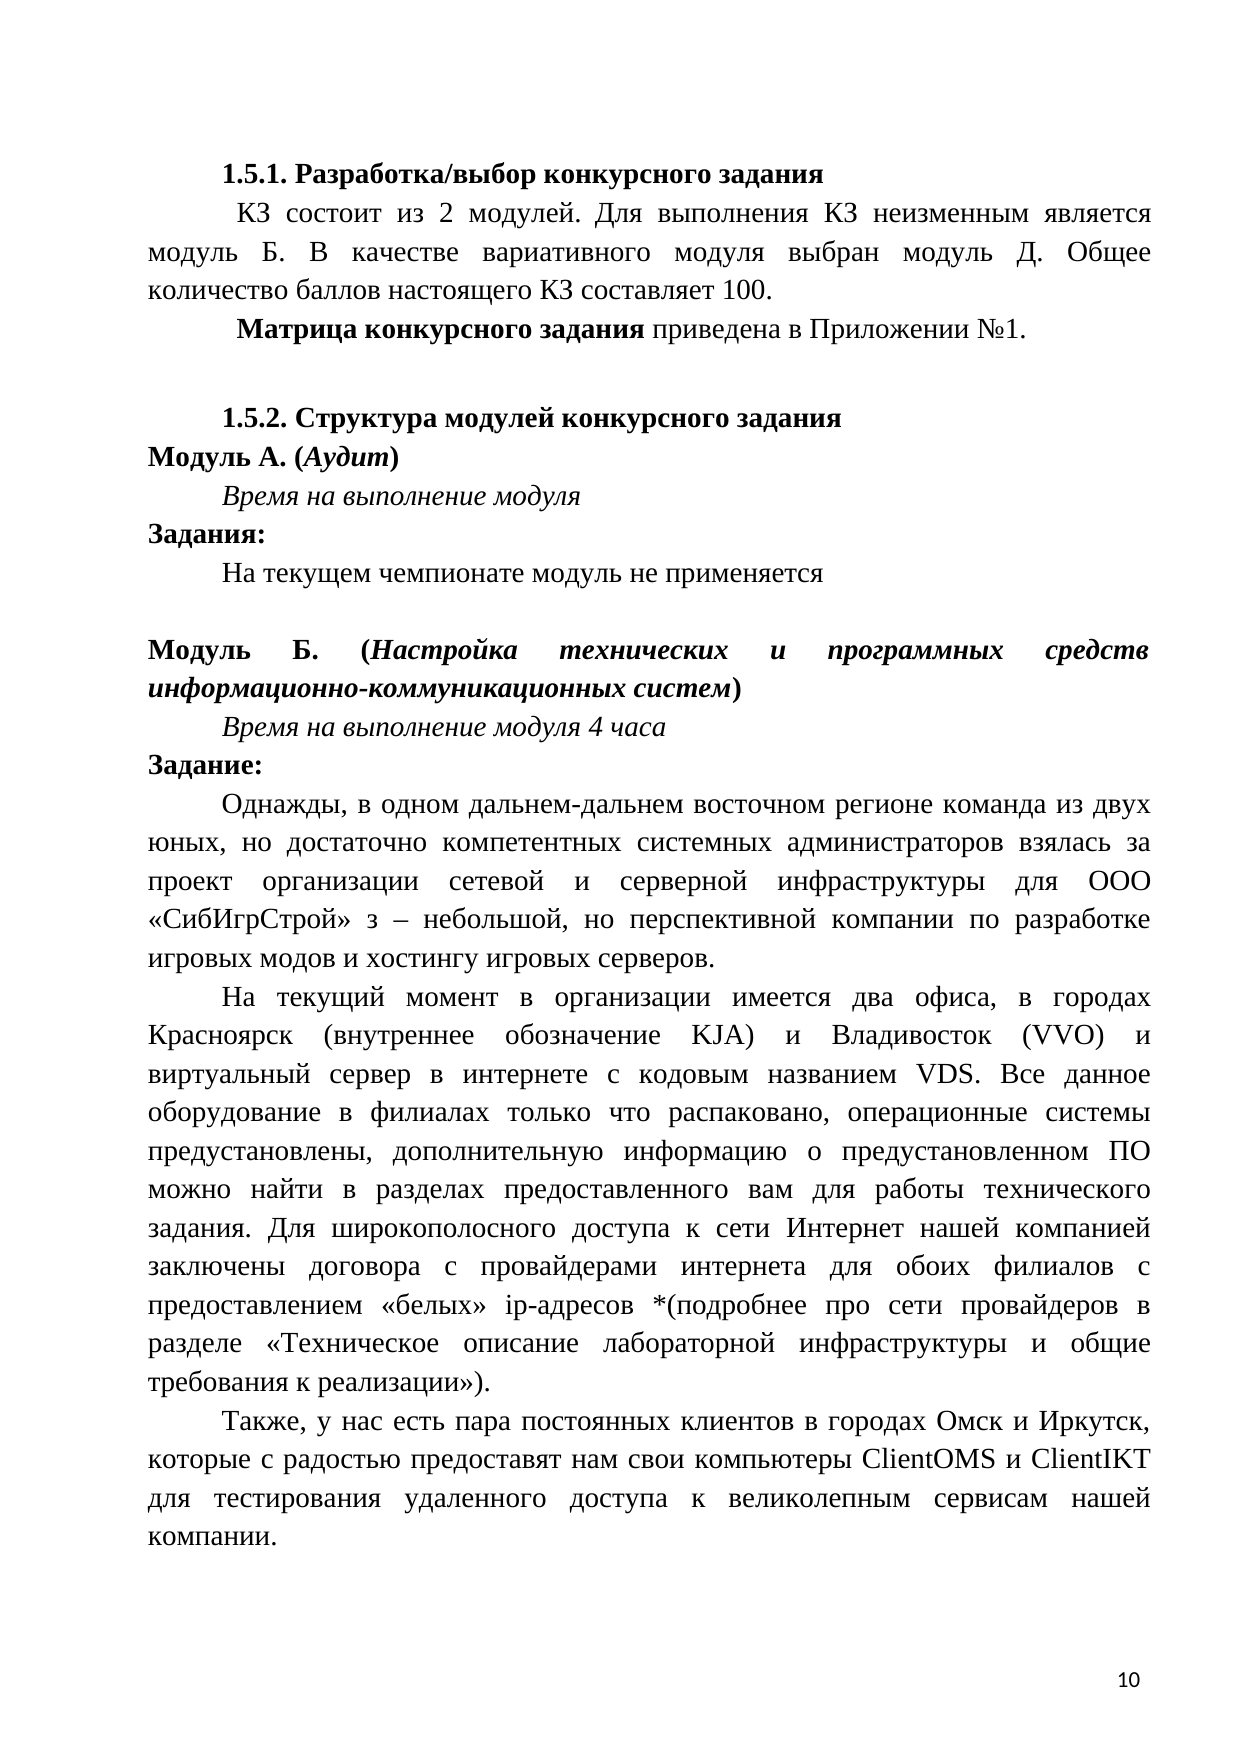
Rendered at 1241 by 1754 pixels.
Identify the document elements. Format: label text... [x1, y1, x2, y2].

text КЗ состоит из 2 модулей. Для выполнения КЗ неизменным является модуль Б. В качестве вариативного модуля выбран модуль Д. Общее количество баллов настоящего КЗ составляет 100. [148, 195, 1152, 306]
text Модуль Б. (Настройка технических и программных средств информационно-коммуникационных систем) [148, 632, 1152, 704]
text На текущем чемпионате модуль не применяется [148, 555, 1152, 588]
text На текущий момент в организации имеется два офиса, в городах Красноярск (внутреннее обозначение KJA) и Владивосток (VVO) и виртуальный сервер в интернете с кодовым названием VDS. Все данное оборудование в филиалах только что распаковано, операционные системы предустановлены, дополнительную информацию о предустановленном ПО можно найти в разделах предоставленного вам для работы технического задания. Для широкополосного доступа к сети Интернет нашей компанией заключены договора с провайдерами интернета для обоих филиалов с предоставлением «белых» ip-адресов *(подробнее про сети провайдеров в разделе «Техническое описание лабораторной инфраструктуры и общие требования к реализации»). [148, 979, 1152, 1398]
text Модуль А. (Аудит) [148, 439, 1152, 473]
text Задания: [148, 516, 1152, 550]
text Также, у нас есть пара постоянных клиентов в городах Омск и Иркутск, которые с радостью предоставят нам свои компьютеры ClientOMS и ClientIKT для тестирования удаленного доступа к великолепным сервисам нашей компании. [148, 1403, 1152, 1552]
text Время на выполнение модуля [148, 478, 1152, 511]
subtitle 1.5.1. Разработка/выбор конкурсного задания [148, 157, 1152, 190]
text Время на выполнение модуля 4 часа [148, 709, 1152, 742]
text Матрица конкурсного задания приведена в Приложении №1. [148, 311, 1152, 344]
text Однажды, в одном дальнем-дальнем восточном регионе команда из двух юных, но достаточно компетентных системных администраторов взялась за проект организации сетевой и серверной инфраструктуры для ООО «СибИгрСтрой» з – небольшой, но перспективной компании по разработке игровых модов и хостингу игровых серверов. [148, 786, 1152, 974]
text 1.5.2. Структура модулей конкурсного задания [148, 401, 1152, 434]
text Задание: [148, 747, 1152, 781]
